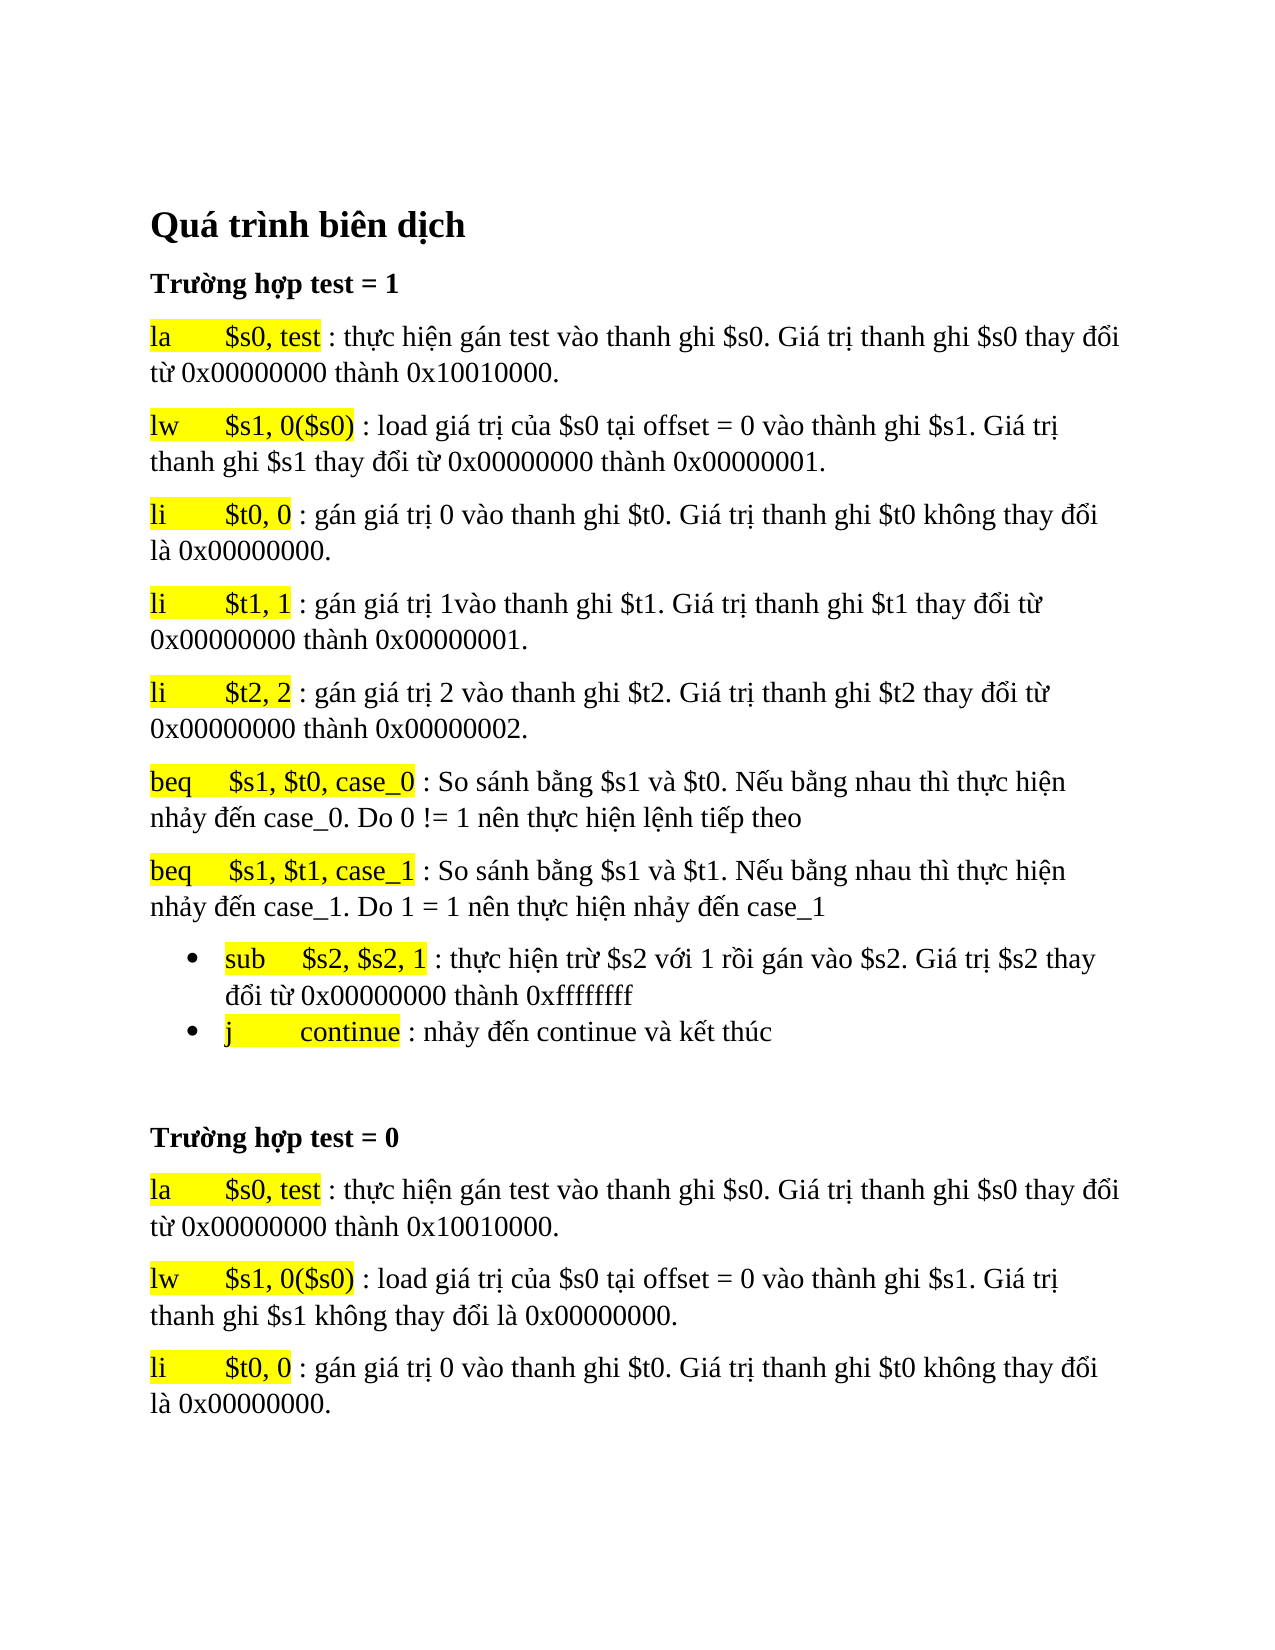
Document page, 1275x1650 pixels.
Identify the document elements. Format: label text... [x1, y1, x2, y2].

text beq $s1, $t0, case_0 : So sánh bằng $s1 và $t0. Nếu bằng nhau thì thực hiện nhảy đến case_0. Do 0 != 1 nên thực hiện lệnh tiếp theo [150, 764, 1125, 833]
text li $t1, 1 : gán giá trị 1vào thanh ghi $t1. Giá trị thanh ghi $t1 thay đổi từ 0x00000000 thành 0x00000001. [150, 586, 1125, 655]
text li $t2, 2 : gán giá trị 2 vào thanh ghi $t2. Giá trị thanh ghi $t2 thay đổi từ 0x00000000 thành 0x00000002. [150, 675, 1125, 744]
text lw $s1, 0($s0) : load giá trị của $s0 tại offset = 0 vào thành ghi $s1. Giá trị thanh ghi $s1 thay đổi từ 0x00000000 thành 0x00000001. [150, 408, 1125, 477]
text li $t0, 0 : gán giá trị 0 vào thanh ghi $t0. Giá trị thanh ghi $t0 không thay đổi là 0x00000000. [150, 1350, 1125, 1420]
text la $s0, test : thực hiện gán test vào thanh ghi $s0. Giá trị thanh ghi $s0 thay đổi từ 0x00000000 thành 0x10010000. [150, 319, 1125, 388]
list j continue : nhảy đến continue và kết thúc [187, 1014, 1125, 1048]
text la $s0, test : thực hiện gán test vào thanh ghi $s0. Giá trị thanh ghi $s0 thay đổi từ 0x00000000 thành 0x10010000. [150, 1172, 1125, 1242]
text beq $s1, $t1, case_1 : So sánh bằng $s1 và $t1. Nếu bằng nhau thì thực hiện nhảy đến case_1. Do 1 = 1 nên thực hiện nhảy đến case_1 [150, 853, 1125, 922]
text lw $s1, 0($s0) : load giá trị của $s0 tại offset = 0 vào thành ghi $s1. Giá trị thanh ghi $s1 không thay đổi là 0x00000000. [150, 1261, 1125, 1331]
text Trường hợp test = 0 [150, 1120, 1125, 1153]
text Quá trình biên dịch [150, 203, 1125, 246]
text Trường hợp test = 1 [150, 266, 1125, 299]
text li $t0, 0 : gán giá trị 0 vào thanh ghi $t0. Giá trị thanh ghi $t0 không thay đổi là 0x00000000. [150, 497, 1125, 566]
list sub $s2, $s2, 1 : thực hiện trừ $s2 với 1 rồi gán vào $s2. Giá trị $s2 thay đổi từ 0x00000000 thành 0xffffffff [187, 942, 1125, 1011]
